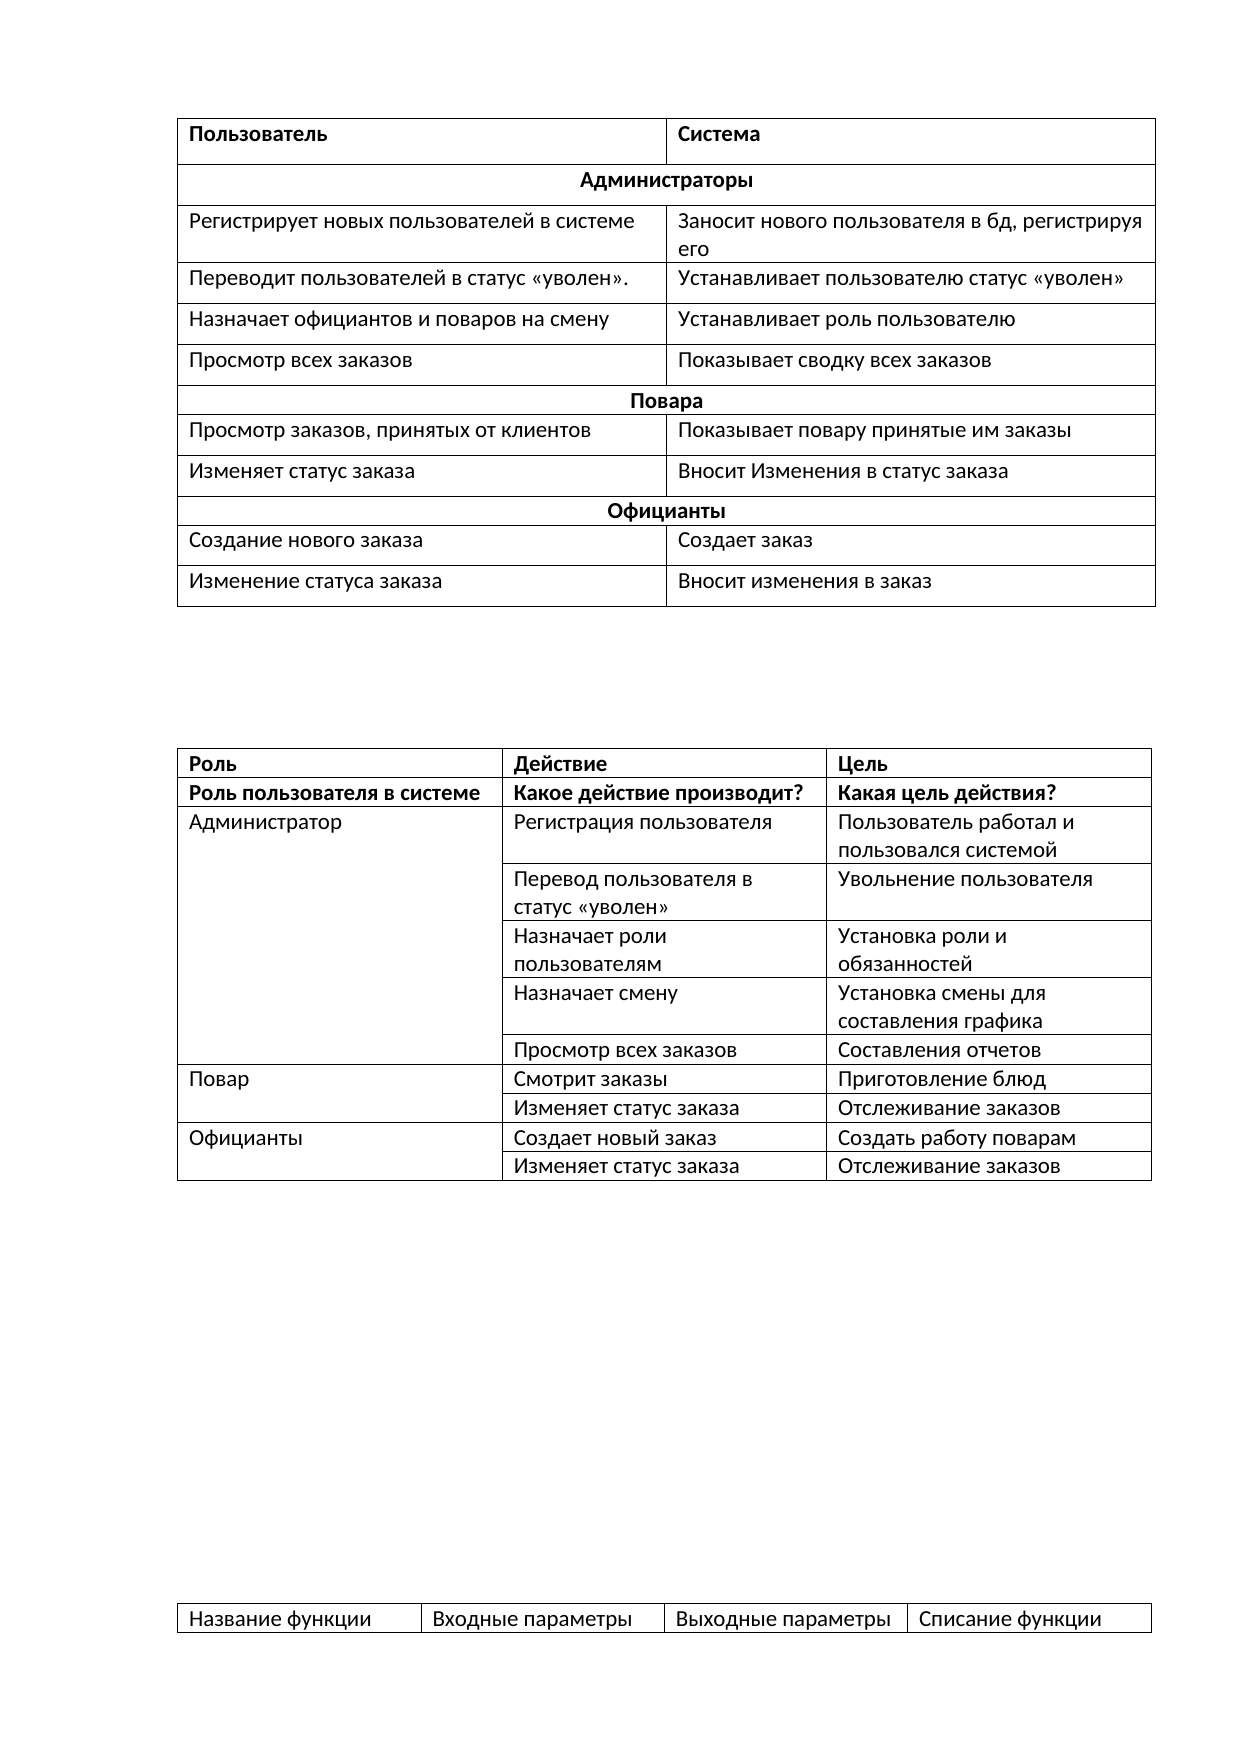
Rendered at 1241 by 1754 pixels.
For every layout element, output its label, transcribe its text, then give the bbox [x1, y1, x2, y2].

table_cell Смотрит заказы [503, 1065, 826, 1092]
table_cell Пользователь работал и пользовался системой [827, 807, 1151, 863]
table_cell Какая цель действия? [827, 778, 1151, 806]
table_cell Вносит изменения в заказ [667, 566, 1155, 606]
table_cell Перевод пользователя в статус «уволен» [503, 864, 826, 920]
table_cell Создает новый заказ [503, 1123, 826, 1151]
table_cell Вносит Изменения в статус заказа [667, 456, 1155, 496]
table_cell Увольнение пользователя [827, 864, 1151, 920]
table_cell Администраторы [178, 165, 1155, 205]
table_header Выходные параметры [665, 1604, 907, 1632]
table_cell Устанавливает пользователю статус «уволен» [667, 263, 1155, 303]
table_cell Официанты [178, 1123, 502, 1180]
table_cell Переводит пользователей в статус «уволен». [178, 263, 666, 303]
table_cell Просмотр всех заказов [503, 1035, 826, 1063]
table_cell Показывает повару принятые им заказы [667, 415, 1155, 455]
table_header Система [667, 119, 1155, 164]
table_cell Устанавливает роль пользователю [667, 304, 1155, 344]
table_cell Назначает смену [503, 978, 826, 1034]
table_cell Отслеживание заказов [827, 1094, 1151, 1122]
table_header Входные параметры [422, 1604, 664, 1632]
table_cell Повара [178, 386, 1155, 414]
table_cell Изменяет статус заказа [503, 1152, 826, 1180]
table_cell Назначает роли пользователям [503, 921, 826, 977]
table_cell Администратор [178, 807, 502, 1063]
table_cell Составления отчетов [827, 1035, 1151, 1063]
table_cell Регистрирует новых пользователей в системе [178, 206, 666, 262]
table_cell Заносит нового пользователя в бд, регистрируя его [667, 206, 1155, 262]
table_cell Показывает сводку всех заказов [667, 345, 1155, 385]
table_cell Создает заказ [667, 526, 1155, 565]
table_cell Просмотр заказов, принятых от клиентов [178, 415, 666, 455]
table_header Роль [178, 749, 502, 777]
table_cell Регистрация пользователя [503, 807, 826, 863]
table_header Пользователь [178, 119, 666, 164]
table_cell Изменение статуса заказа [178, 566, 666, 606]
table_cell Официанты [178, 497, 1155, 524]
table_cell Отслеживание заказов [827, 1152, 1151, 1180]
table_cell Просмотр всех заказов [178, 345, 666, 385]
table_cell Приготовление блюд [827, 1065, 1151, 1092]
table_header Название функции [178, 1604, 421, 1632]
table_header Действие [503, 749, 826, 777]
table_cell Роль пользователя в системе [178, 778, 502, 806]
table_cell Создание нового заказа [178, 526, 666, 565]
table_cell Изменяет статус заказа [178, 456, 666, 496]
table_cell Создать работу поварам [827, 1123, 1151, 1151]
table_cell Установка смены для составления графика [827, 978, 1151, 1034]
table_cell Повар [178, 1065, 502, 1122]
table_cell Назначает официантов и поваров на смену [178, 304, 666, 344]
table_header Цель [827, 749, 1151, 777]
table_cell Какое действие производит? [503, 778, 826, 806]
table_cell Изменяет статус заказа [503, 1094, 826, 1122]
table_cell Установка роли и обязанностей [827, 921, 1151, 977]
table_header Списание функции [908, 1604, 1151, 1632]
